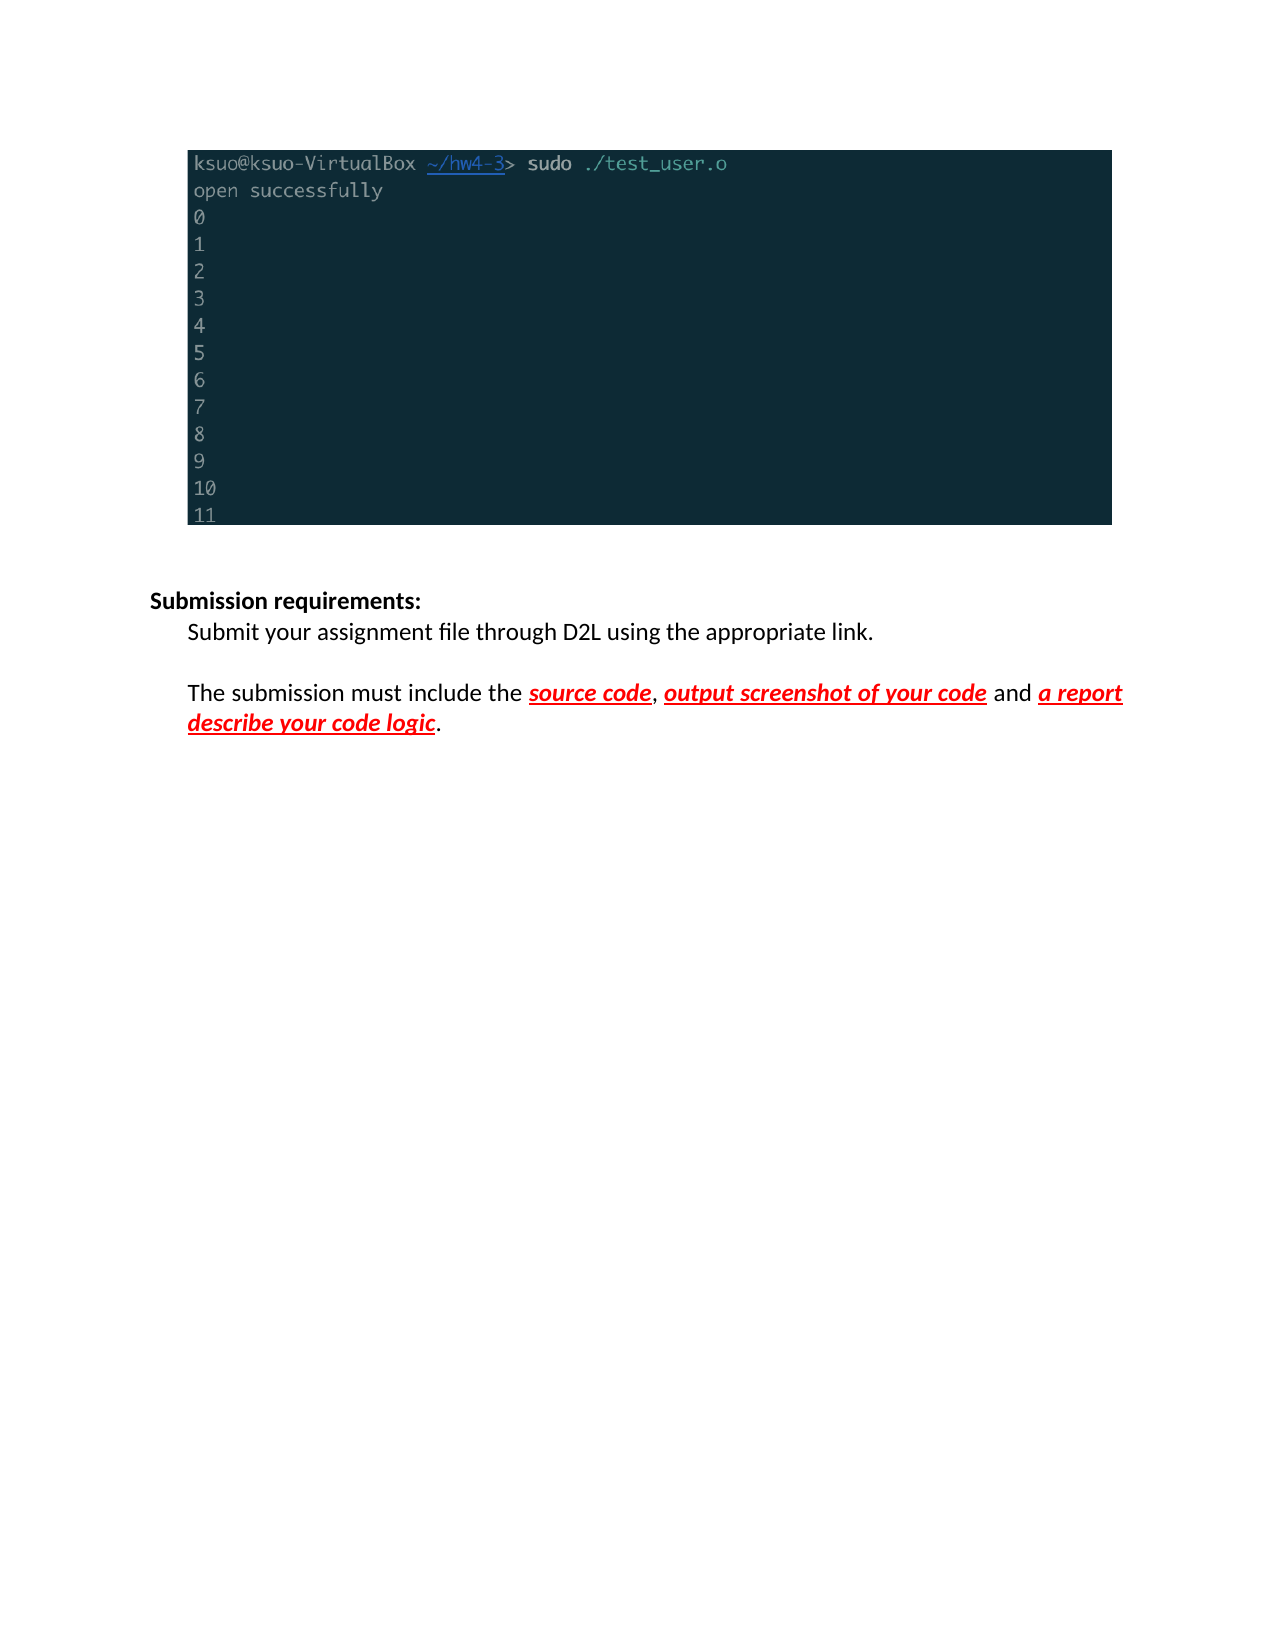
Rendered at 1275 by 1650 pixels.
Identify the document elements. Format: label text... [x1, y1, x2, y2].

list Submit your assignment file through D2L using the appropriate link. [187, 616, 1125, 646]
list The submission must include the source code, output screenshot of your code and a report describe your code logic. [187, 677, 1125, 738]
text Submission requirements: [150, 585, 1125, 616]
picture [187, 150, 1112, 525]
